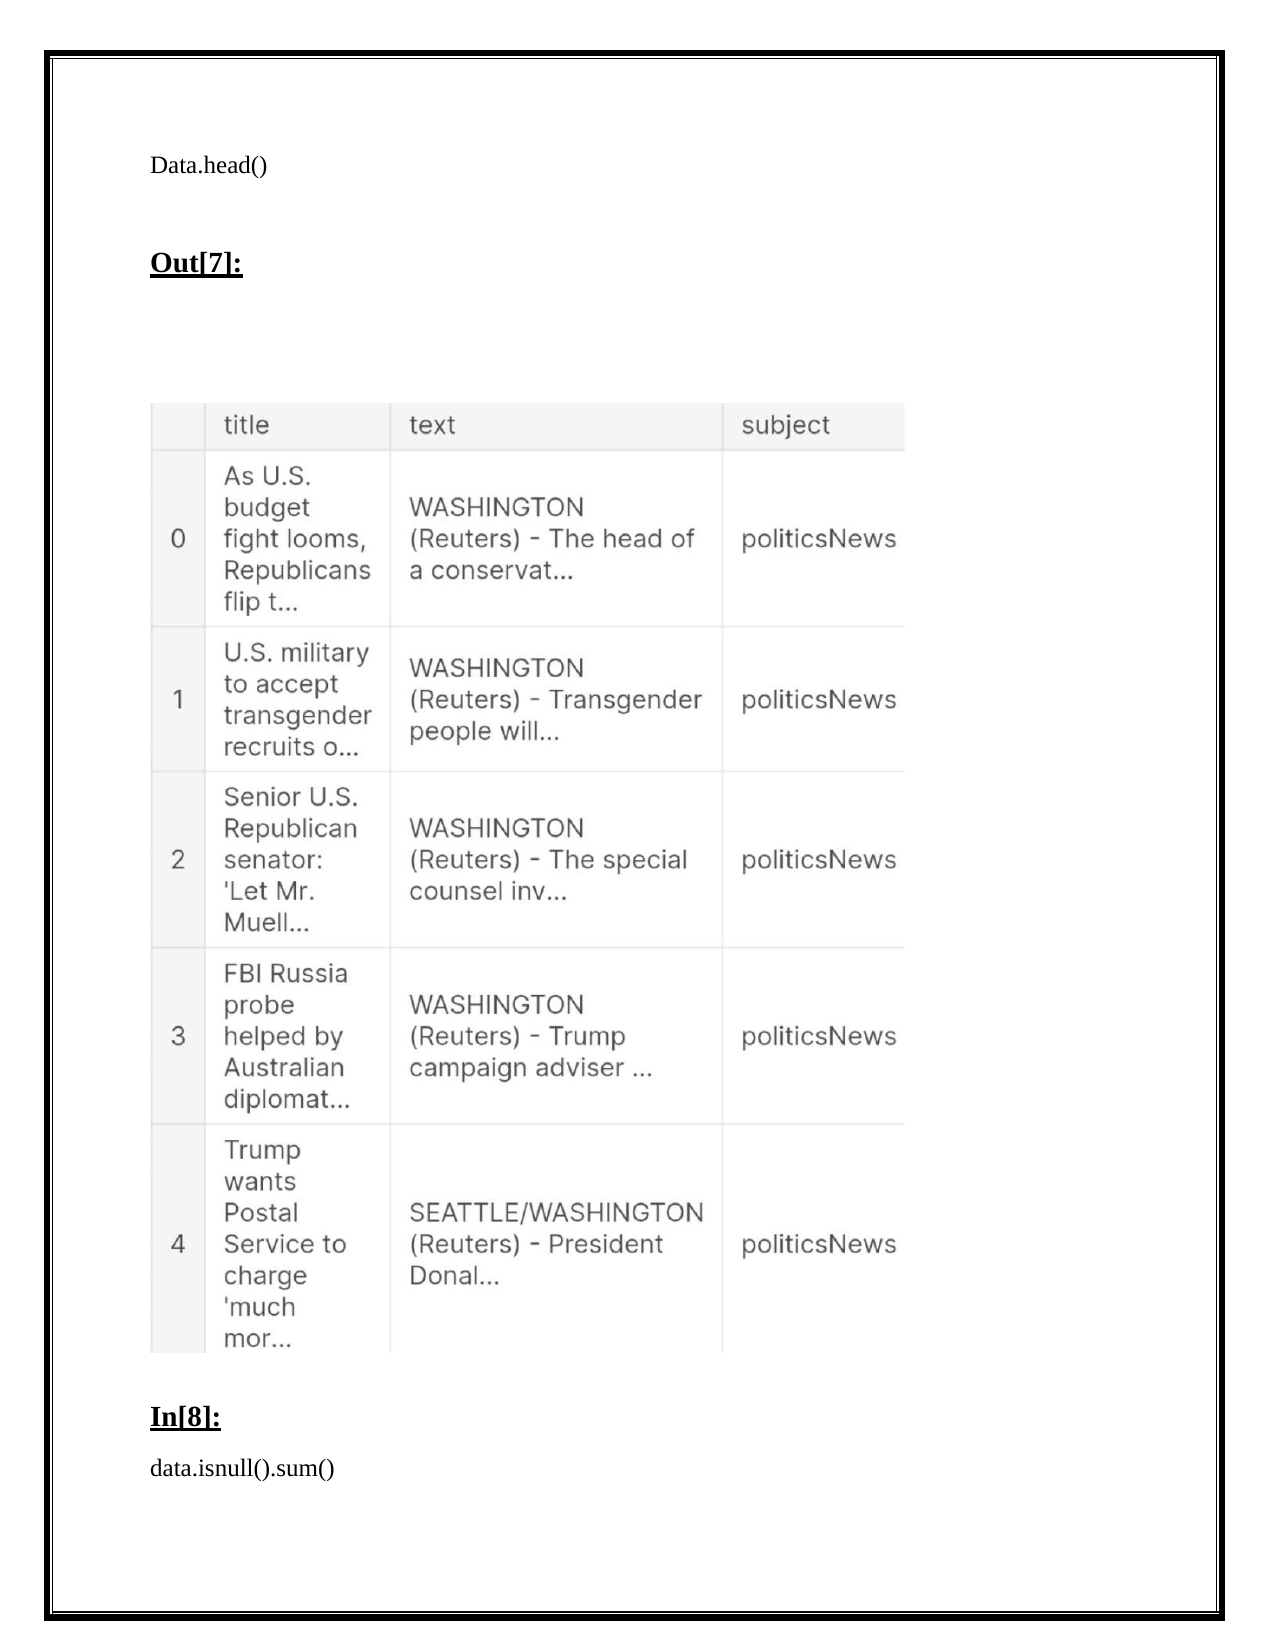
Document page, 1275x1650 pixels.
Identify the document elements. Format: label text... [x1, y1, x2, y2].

picture [150, 403, 905, 1353]
text data.isnull().sum() [150, 1453, 1175, 1481]
text Data.head() [150, 151, 1175, 179]
subtitle Out[7]: [150, 245, 1175, 279]
text In[8]: [150, 1399, 1175, 1432]
